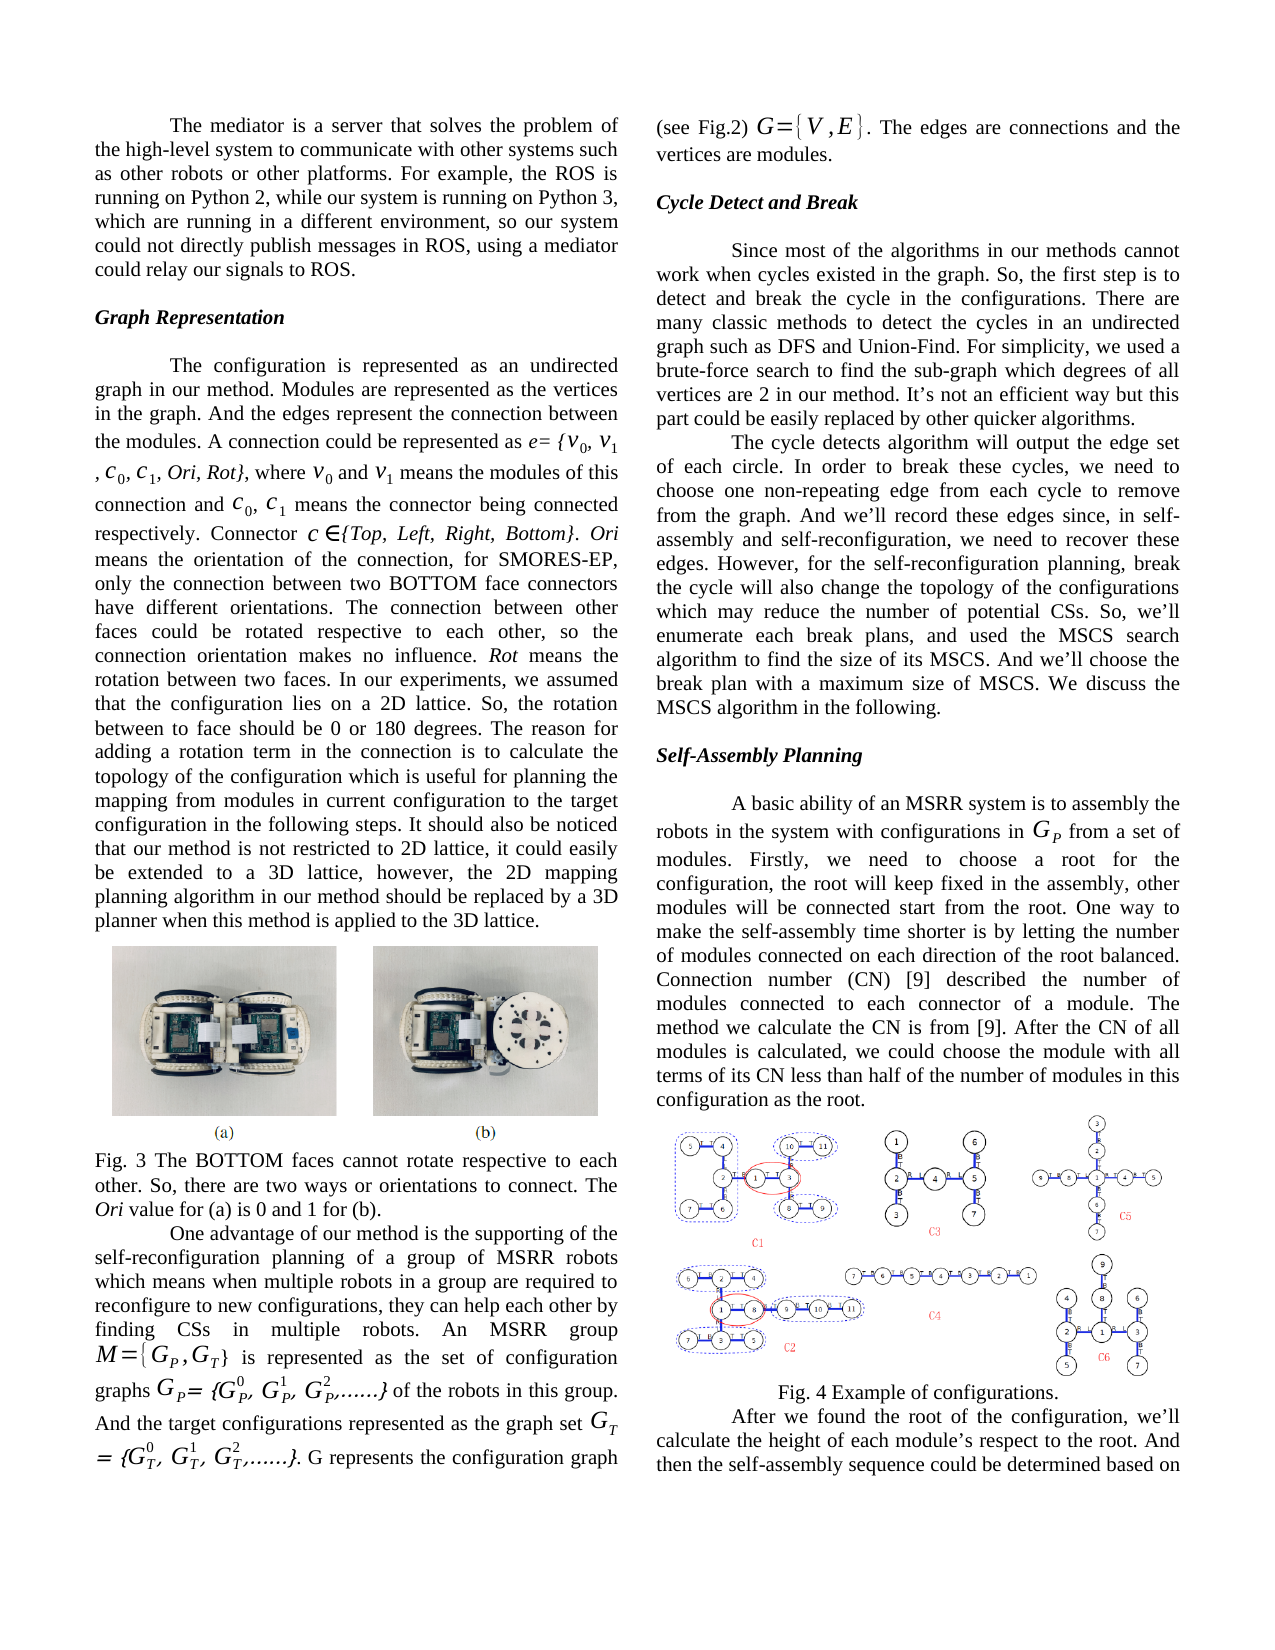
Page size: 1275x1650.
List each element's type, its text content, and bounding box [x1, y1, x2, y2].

text One advantage of our method is the supporting of the self-reconfiguration planning of a group of MSRR robots which means when multiple robots in a group are required to reconfigure to new configurations, they can help each other by finding CSs in multiple robots. An MSRR group } is represented as the set of configuration graphs = {, , ,……} of the robots in this group. And the target configurations represented as the graph set = {, , ,……}. G represents the configuration graph (see Fig.2) . The edges are connections and the vertices are modules. [94, 1221, 619, 1473]
text Since most of the algorithms in our methods cannot work when cycles existed in the graph. So, the first step is to detect and break the cycle in the configurations. There are many classic methods to detect the cycles in an undirected graph such as DFS and Union-Find. For simplicity, we used a brute-force search to find the sub-graph which degrees of all vertices are 2 in our method. It’s not an efficient way but this part could be easily replaced by other quicker algorithms. [656, 238, 1181, 430]
text Self-Assembly Planning [656, 743, 1181, 767]
text Cycle Detect and Break [656, 190, 1181, 214]
text The configuration is represented as an undirected graph in our method. Modules are represented as the vertices in the graph. And the edges represent the connection between the modules. A connection could be represented as e= {, , , , Ori, Rot}, where and means the modules of this connection and , means the connector being connected respectively. Connector {Top, Left, Right, Bottom}. Ori means the orientation of the connection, for SMORES-EP, only the connection between two BOTTOM face connectors have different orientations. The connection between other faces could be rotated respective to each other, so the connection orientation makes no influence. Rot means the rotation between two faces. In our experiments, we assumed that the configuration lies on a 2D lattice. So, the rotation between to face should be 0 or 180 degrees. The reason for adding a rotation term in the connection is to calculate the topology of the configuration which is useful for planning the mapping from modules in current configuration to the target configuration in the following steps. It should also be noticed that our method is not restricted to 2D lattice, it could easily be extended to a 3D lattice, however, the 2D mapping planning algorithm in our method should be replaced by a 3D planner when this method is applied to the 3D lattice. [94, 353, 619, 932]
text Fig. 3 The BOTTOM faces cannot rotate respective to each other. So, there are two ways or orientations to connect. The Ori value for (a) is 0 and 1 for (b). [94, 1148, 619, 1221]
text Graph Representation [94, 305, 619, 329]
text The cycle detects algorithm will output the edge set of each circle. In order to break these cycles, we need to choose one non-repeating edge from each cycle to remove from the graph. And we’ll record these edges since, in self-assembly and self-reconfiguration, we need to recover these edges. However, for the self-reconfiguration planning, break the cycle will also change the topology of the configurations which may reduce the number of potential CSs. So, we’ll enumerate each break plans, and used the MSCS search algorithm to find the size of its MSCS. And we’ll choose the break plan with a maximum size of MSCS. We discuss the MSCS algorithm in the following. [656, 430, 1181, 719]
text The mediator is a server that solves the problem of the high-level system to communicate with other systems such as other robots or other platforms. For example, the ROS is running on Python 2, while our system is running on Python 3, which are running in a different environment, so our system could not directly publish messages in ROS, using a mediator could relay our signals to ROS. [94, 112, 619, 281]
picture [100, 932, 613, 1149]
text A basic ability of an MSRR system is to assembly the robots in the system with configurations in from a set of modules. Firstly, we need to choose a root for the configuration, the root will keep fixed in the assembly, other modules will be connected start from the root. One way to make the self-assembly time shorter is by letting the number of modules connected on each direction of the root balanced. Connection number (CN) [9] described the number of modules connected to each connector of a module. The method we calculate the CN is from [9]. After the CN of all modules is calculated, we could choose the module with all terms of its CN less than half of the number of modules in this configuration as the root. [656, 791, 1181, 1111]
text Fig. 4 Example of configurations. [656, 1380, 1181, 1404]
picture [670, 1111, 1167, 1380]
